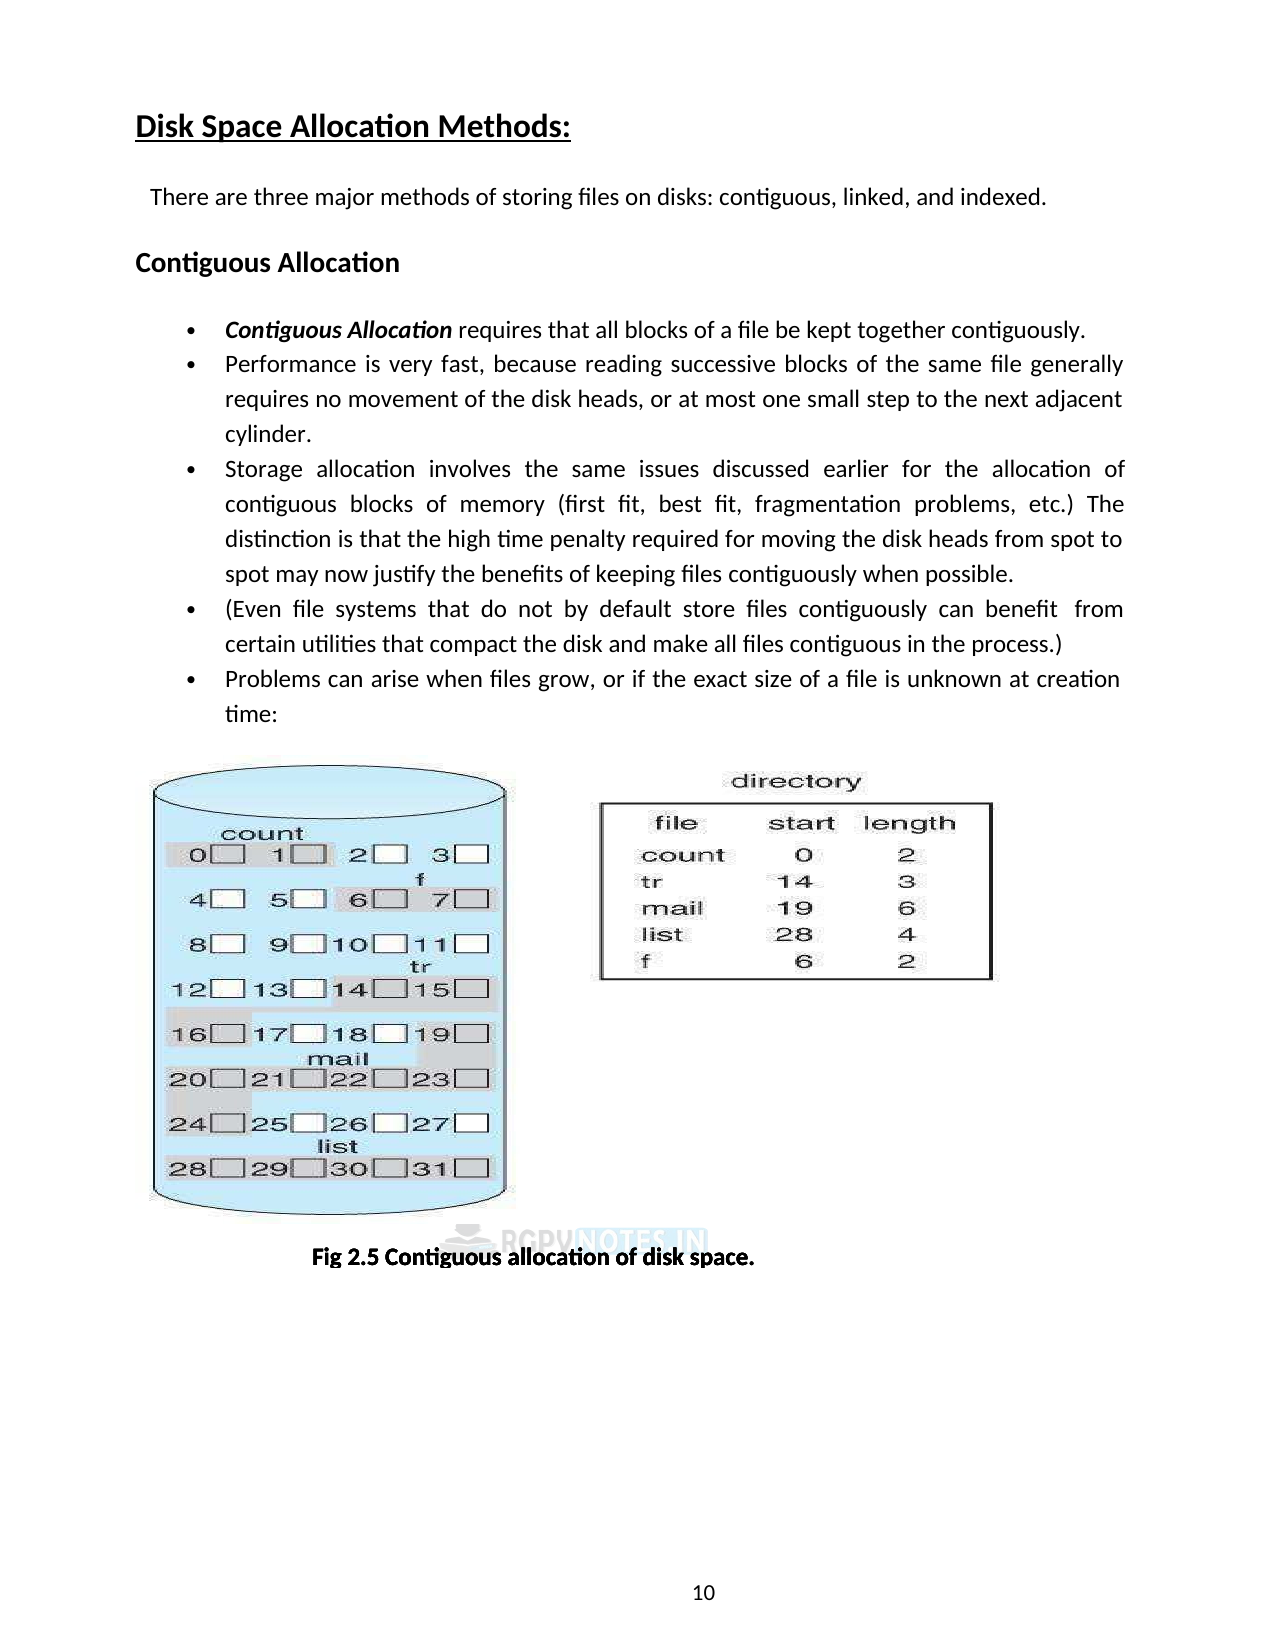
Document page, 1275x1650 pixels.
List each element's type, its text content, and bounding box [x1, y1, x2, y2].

list Storage allocation involves the same issues discussed earlier for the allocation of contiguous blocks of memory (first fit, best fit, fragmentation problems, etc.) The distinction is that the high time penalty required for moving the disk heads from spot to spot may now justify the benefits of keeping files contiguously when possible. [187, 454, 1125, 589]
picture [573, 1255, 578, 1265]
picture [135, 755, 1012, 1265]
picture [587, 1255, 592, 1263]
text Disk Space Allocation Methods: [135, 105, 1271, 146]
text There are three major methods of storing files on disks: contiguous, linked, and indexed. [150, 187, 1271, 211]
picture [601, 1255, 605, 1265]
text Contiguous Allocation [135, 244, 1271, 280]
list Performance is very fast, because reading successive blocks of the same file generally requires no movement of the disk heads, or at most one small step to the next adjacent cylinder. [187, 349, 1125, 449]
list Contiguous Allocation requires that all blocks of a file be kept together contiguously. [187, 314, 1271, 345]
picture [469, 1255, 474, 1263]
picture [646, 1255, 651, 1263]
list (Even file systems that do not by default store files contiguously can benefit from certain utilities that compact the disk and make all files contiguous in the process.) [187, 594, 1124, 659]
list Problems can arise when files grow, or if the exact size of a file is unknown at creation time: [187, 664, 1123, 729]
picture [536, 1255, 541, 1263]
picture [619, 1255, 624, 1263]
